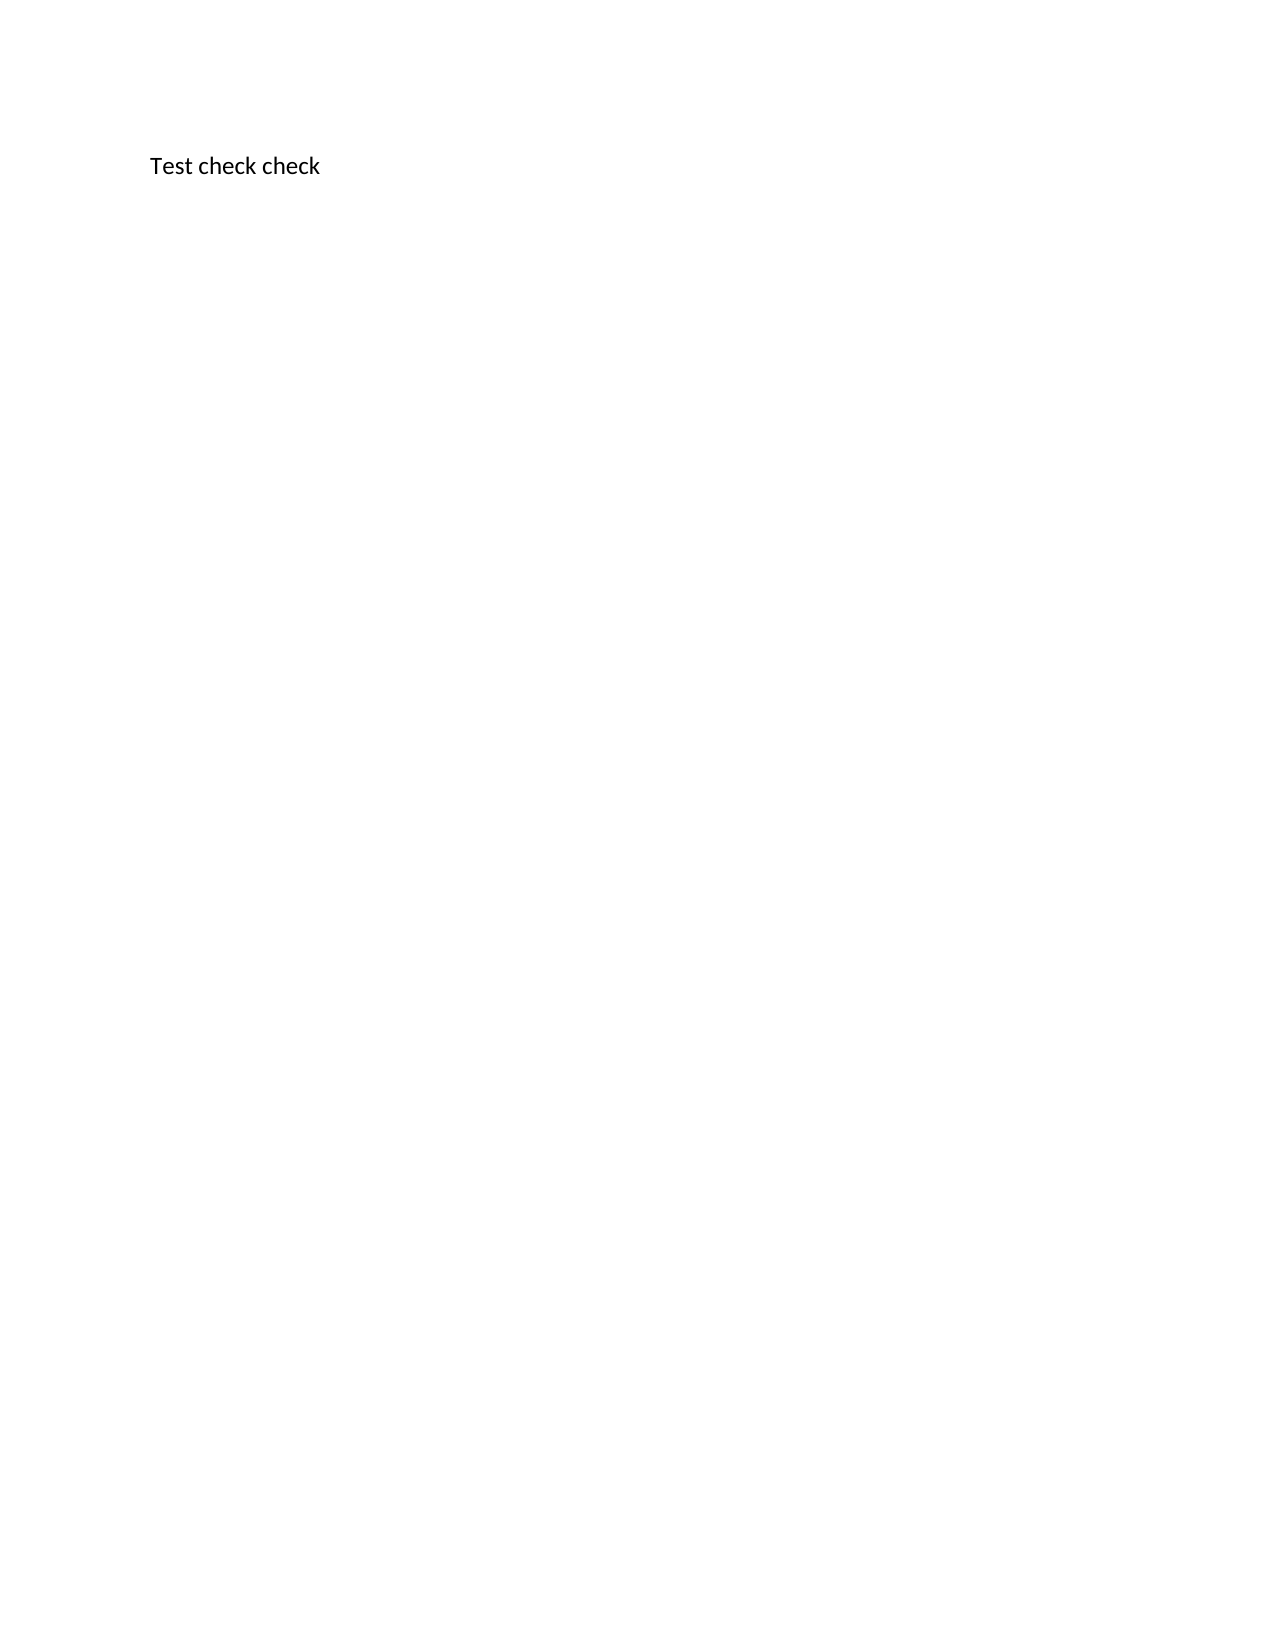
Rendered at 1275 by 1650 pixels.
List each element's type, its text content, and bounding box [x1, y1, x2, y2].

text Test check check [150, 150, 1125, 181]
